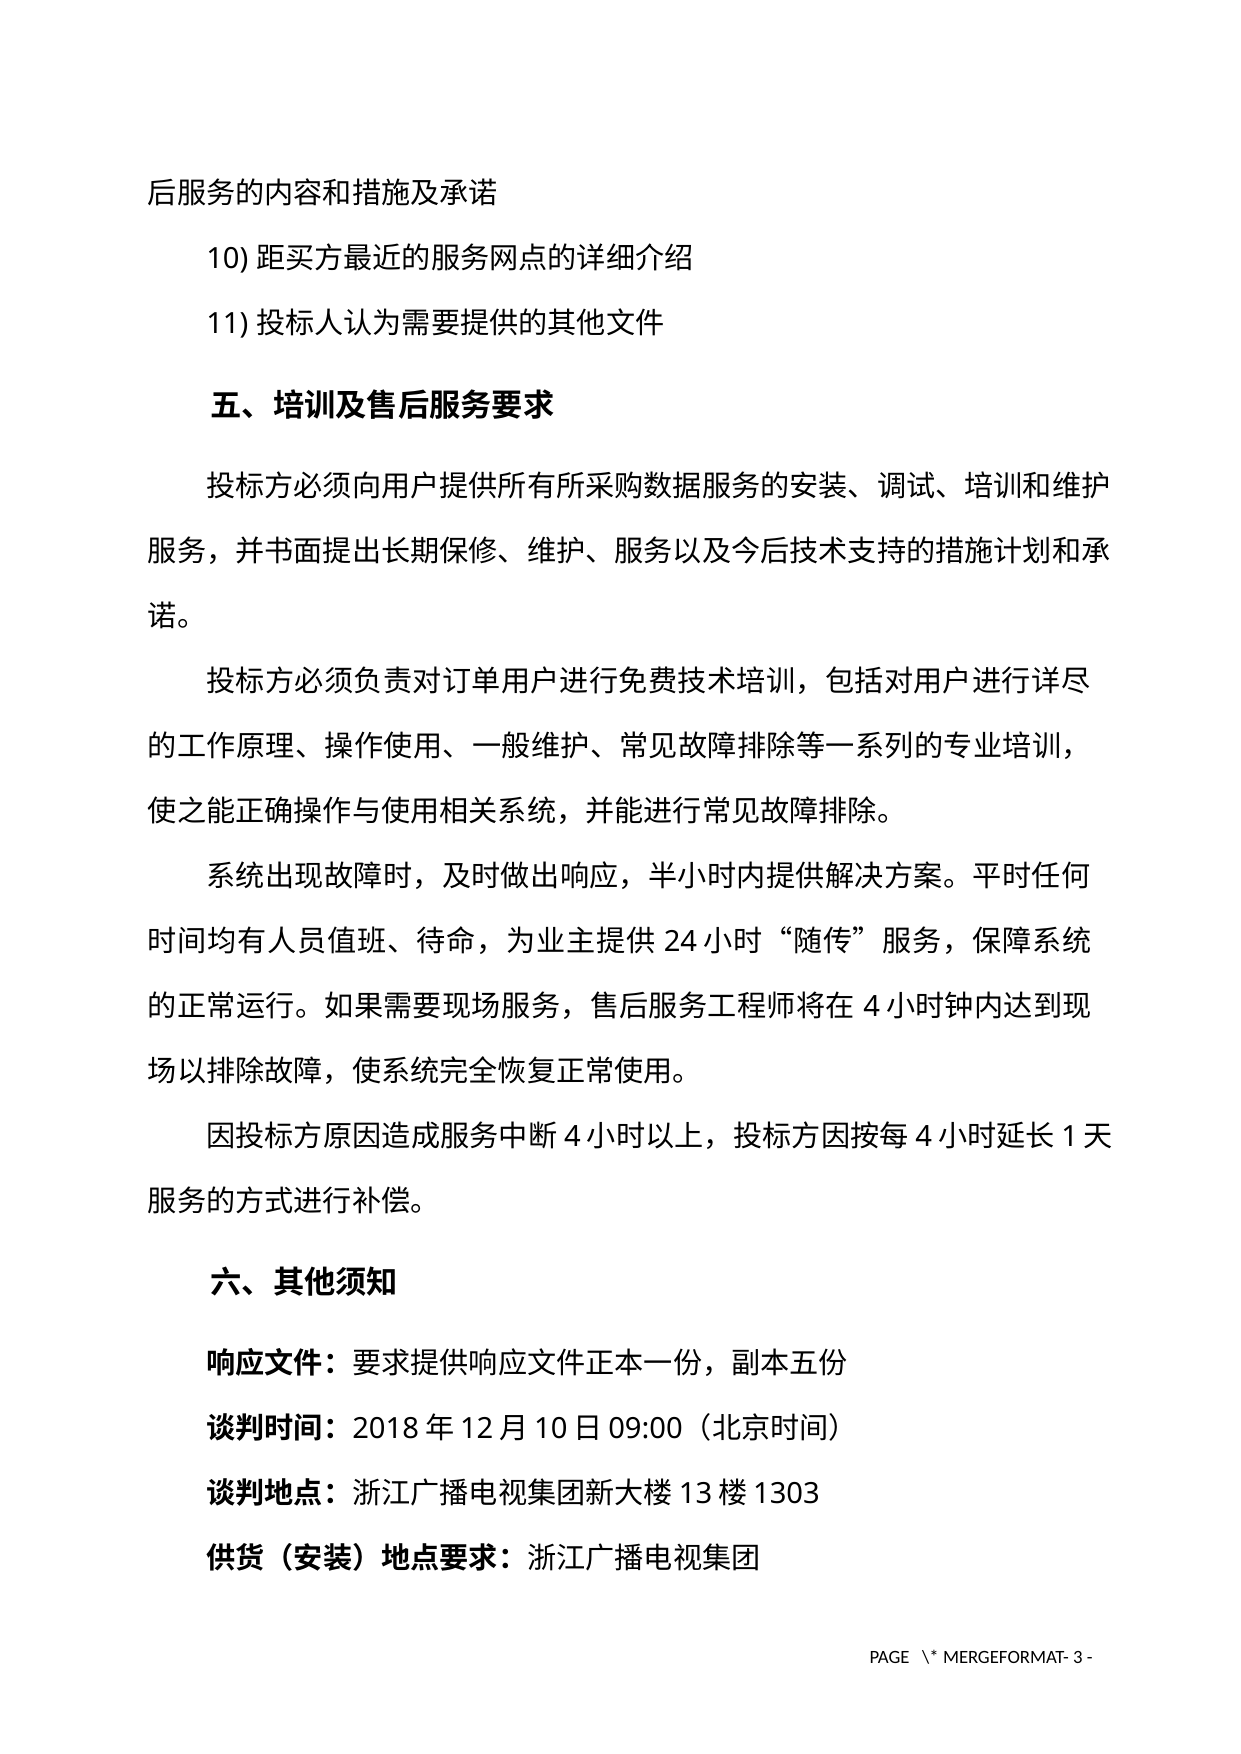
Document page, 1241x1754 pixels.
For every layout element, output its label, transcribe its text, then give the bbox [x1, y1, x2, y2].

text 谈判时间：2018年12月10日09:00（北京时间） [148, 1394, 1092, 1459]
text 投标方必须向用户提供所有所采购数据服务的安装、调试、培训和维护服务，并书面提出长期保修、维护、服务以及今后技术支持的措施计划和承诺。 [148, 451, 1113, 646]
text 10) 距买方最近的服务网点的详细介绍 [148, 224, 1113, 289]
text 供货（安装）地点要求：浙江广播电视集团 [148, 1524, 1092, 1589]
subtitle 五、培训及售后服务要求 [148, 370, 1092, 435]
text 系统出现故障时，及时做出响应，半小时内提供解决方案。平时任何时间均有人员值班、待命，为业主提供24小时“随传”服务，保障系统的正常运行。如果需要现场服务，售后服务工程师将在4小时钟内达到现场以排除故障，使系统完全恢复正常使用。 [148, 841, 1092, 1101]
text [148, 159, 1113, 224]
subtitle 六、其他须知 [148, 1247, 1092, 1312]
text 因投标方原因造成服务中断4小时以上，投标方因按每4小时延长1天服务的方式进行补偿。 [148, 1101, 1113, 1231]
text 谈判地点：浙江广播电视集团新大楼13楼1303 [148, 1459, 1092, 1524]
text 响应文件：要求提供响应文件正本一份，副本五份 [148, 1329, 1092, 1394]
text 11) 投标人认为需要提供的其他文件 [148, 289, 1113, 354]
text 投标方必须负责对订单用户进行免费技术培训，包括对用户进行详尽的工作原理、操作使用、一般维护、常见故障排除等一系列的专业培训，使之能正确操作与使用相关系统，并能进行常见故障排除。 [148, 646, 1092, 841]
